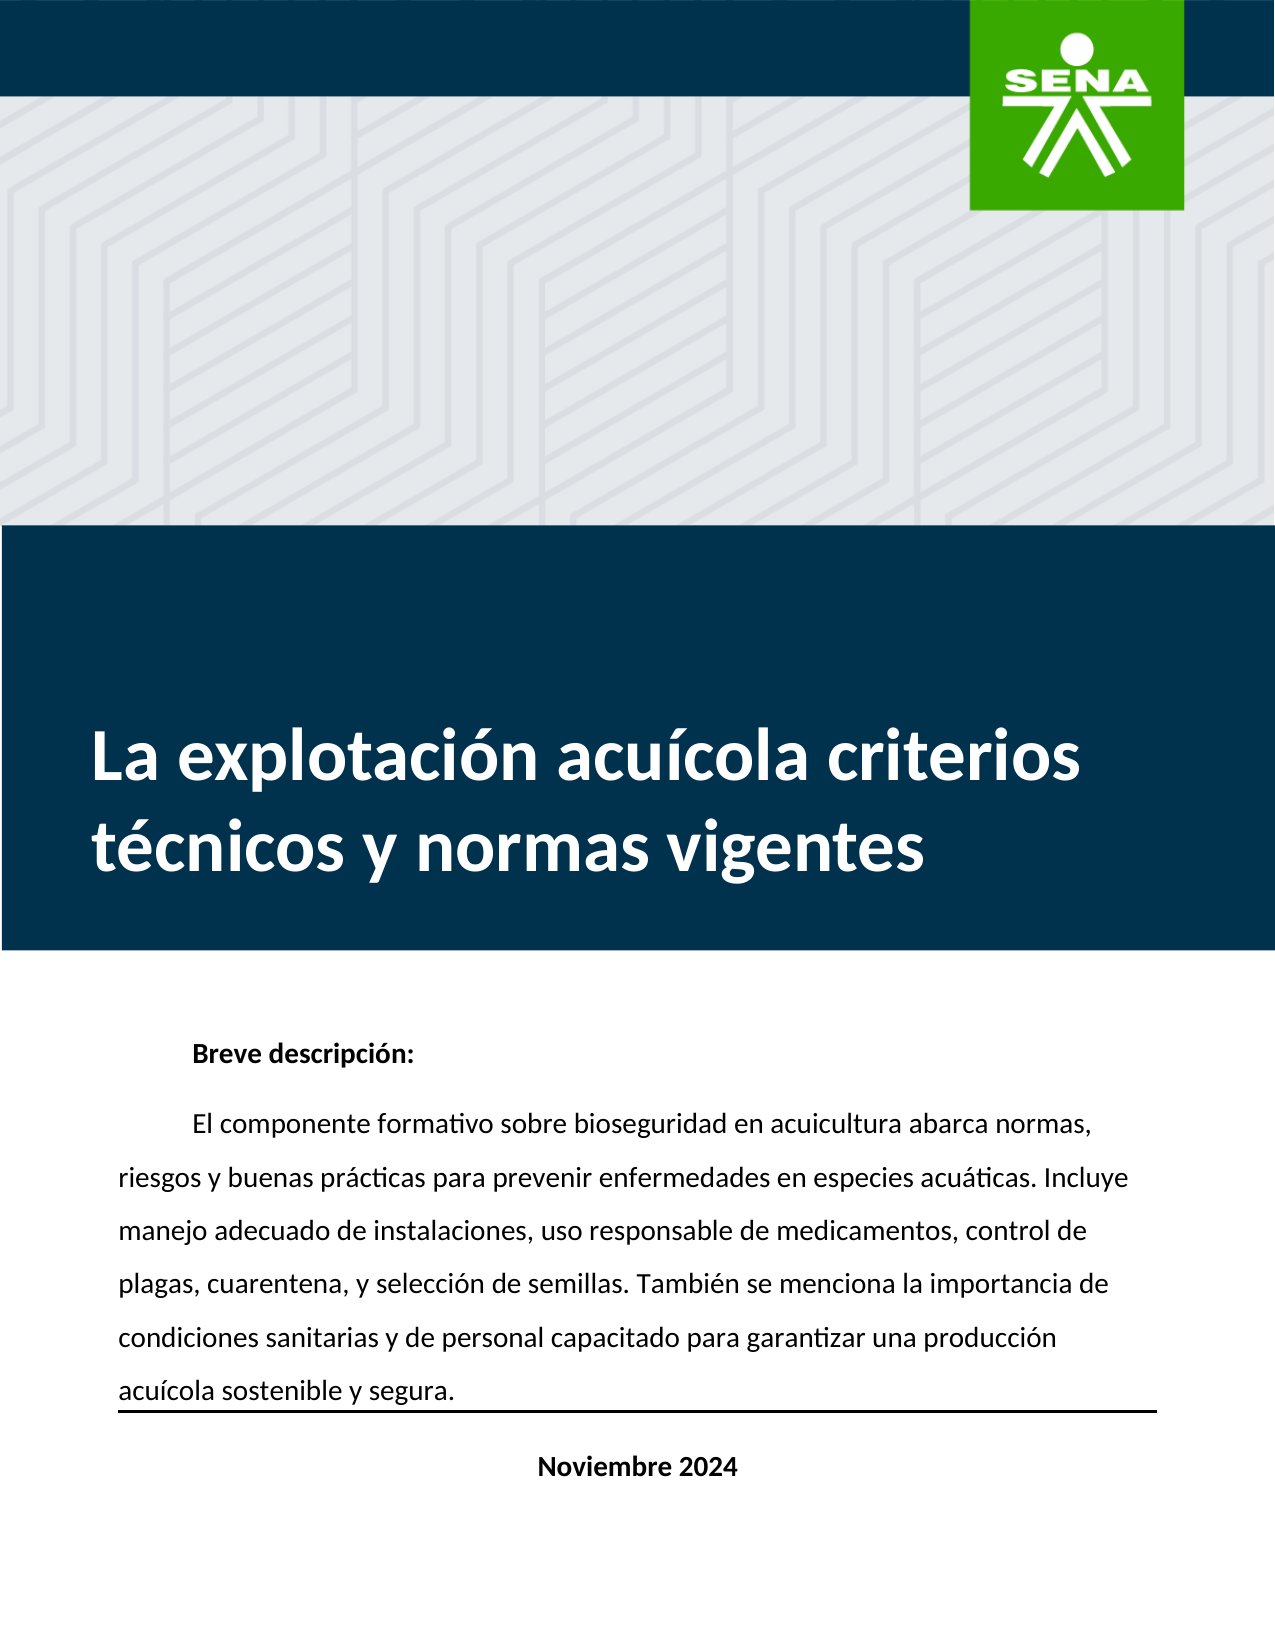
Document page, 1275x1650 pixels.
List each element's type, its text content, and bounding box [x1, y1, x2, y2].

text El componente formativo sobre bioseguridad en acuicultura abarca normas, riesgos y buenas prácticas para prevenir enfermedades en especies acuáticas. Incluye manejo adecuado de instalaciones, uso responsable de medicamentos, control de plagas, cuarentena, y selección de semillas. También se menciona la importancia de condiciones sanitarias y de personal capacitado para garantizar una producción acuícola sostenible y segura. [118, 1105, 1157, 1410]
text Breve descripción: [118, 1035, 1157, 1071]
picture [0, 0, 1274, 527]
text Noviembre 2024 [118, 1448, 1157, 1483]
